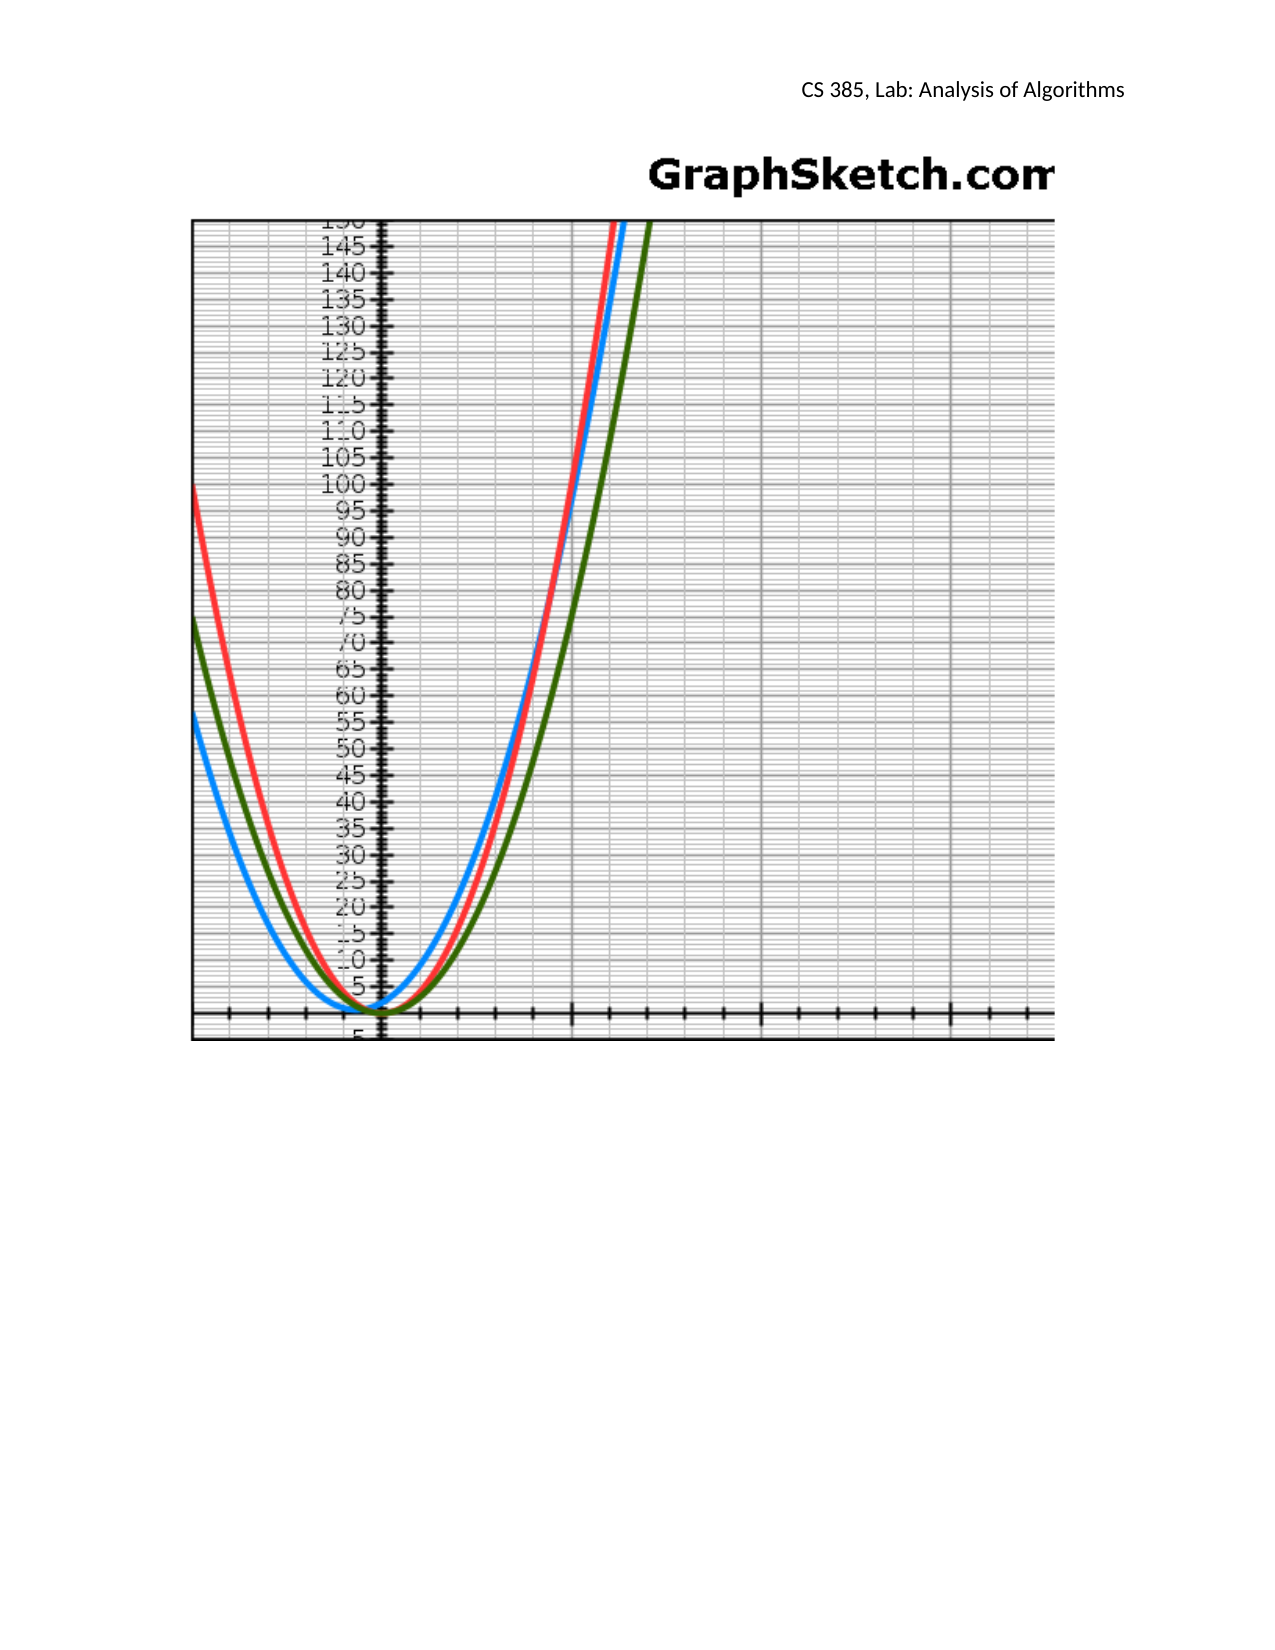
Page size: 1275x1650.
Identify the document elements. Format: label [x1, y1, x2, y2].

picture [171, 150, 1055, 1041]
